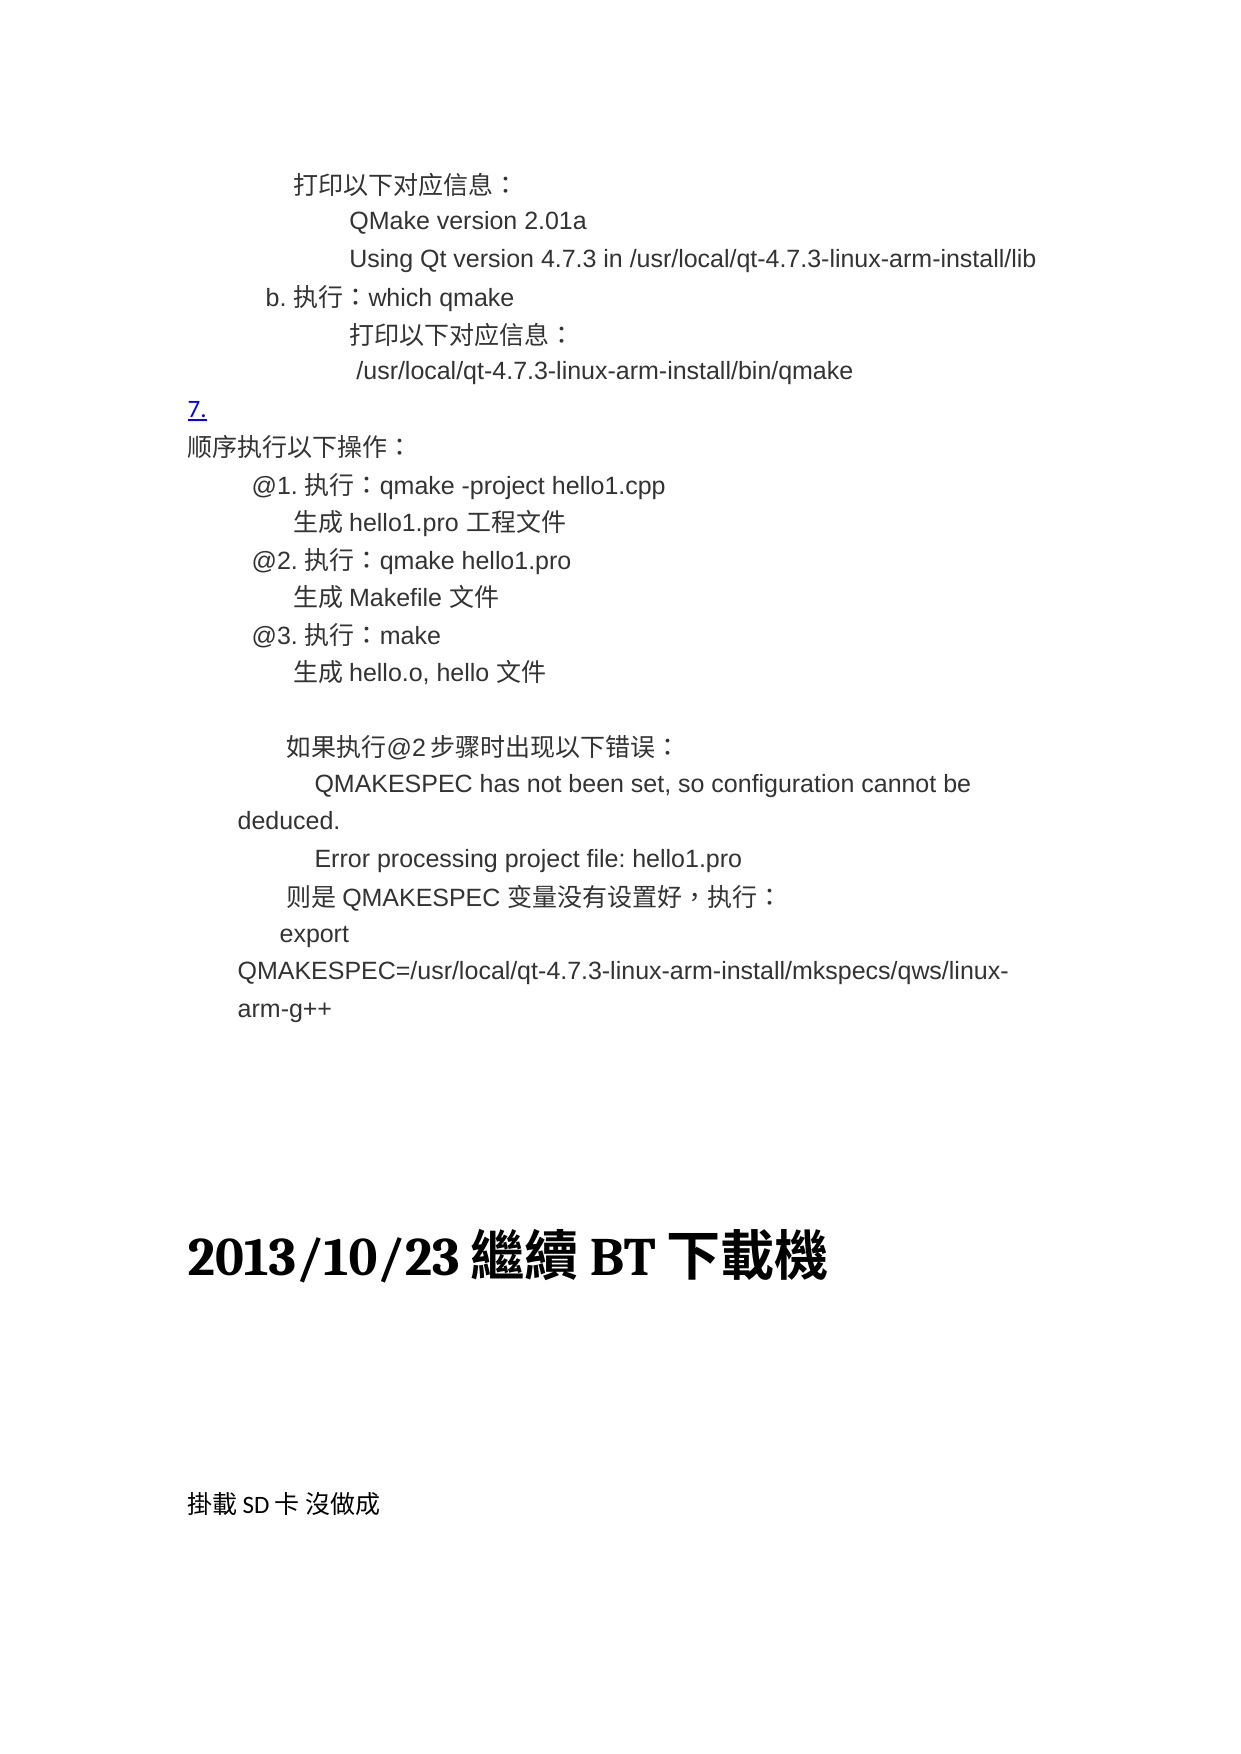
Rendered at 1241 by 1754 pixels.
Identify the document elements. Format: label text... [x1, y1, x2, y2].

text 顺序执行以下操作： @1. 执行：qmake -project hello1.cpp 生成 hello1.pro 工程文件 @2. 执行：qmake hello1.pro 生成 Makefile 文件 @3. 执行：make 生成 hello.o, hello 文件 如果执行@2步骤时出现以下错误： QMAKESPEC has not been set, so configuration cannot be deduced. Error processing project file: hello1.pro 则是 QMAKESPEC 变量没有设置好，执行： export QMAKESPEC=/usr/local/qt-4.7.3-linux-arm-install/mkspecs/qws/linux-arm-g++ [187, 427, 1053, 1027]
text 7. [187, 389, 1053, 427]
subtitle 2013/10/23繼續BT下載機 [187, 1196, 1053, 1308]
text 掛載SD卡 沒做成 [187, 1484, 1053, 1521]
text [187, 164, 1053, 389]
